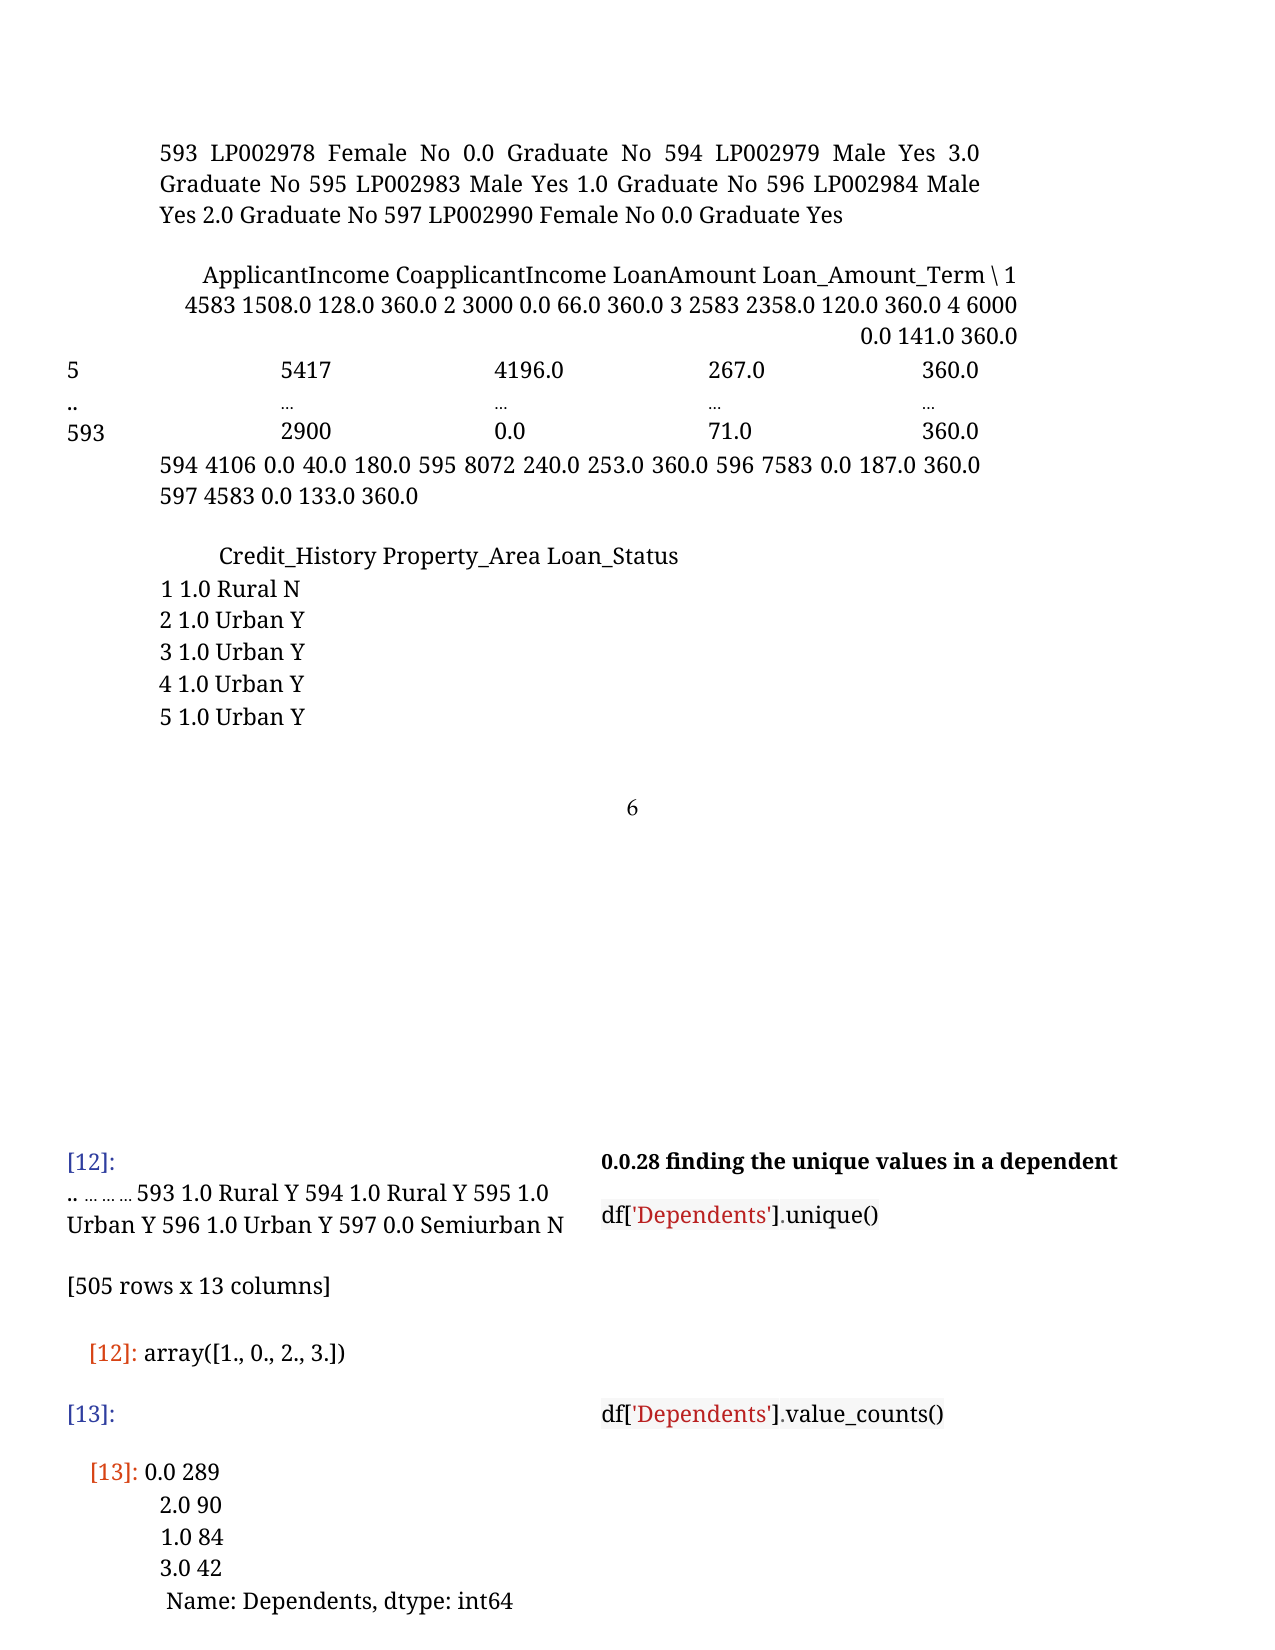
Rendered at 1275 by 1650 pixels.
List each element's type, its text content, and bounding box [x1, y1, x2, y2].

text [505 rows x 13 columns] [67, 1270, 601, 1301]
text ApplicantIncome CoapplicantIncome LoanAmount Loan_Amount_Term \ 1 4583 1508.0 128.0 360.0 2 3000 0.0 66.0 360.0 3 2583 2358.0 120.0 360.0 4 6000 0.0 141.0 360.0 [159, 258, 1017, 351]
text 4 1.0 Urban Y [159, 668, 1136, 699]
text 5417 [280, 354, 494, 385]
text 2900 [280, 415, 494, 446]
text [151, 1585, 528, 1616]
text 593 [67, 417, 280, 448]
text .. … … … 593 1.0 Rural Y 594 1.0 Rural Y 595 1.0 Urban Y 596 1.0 Urban Y 597 0.0 Semiurban N [67, 1177, 601, 1240]
text 6 [67, 791, 638, 822]
text 5 1.0 Urban Y [159, 700, 1136, 732]
text 594 4106 0.0 40.0 180.0 595 8072 240.0 253.0 360.0 596 7583 0.0 187.0 360.0 597 4583 0.0 133.0 360.0 [159, 449, 982, 511]
text 0.0.28 finding the unique values in a dependent df['Dependents'].unique() [601, 1146, 1136, 1230]
text [13]: 0.0 289 [89, 1456, 1136, 1487]
text … [494, 393, 708, 414]
text 1 1.0 Rural N [161, 573, 1136, 604]
text 1.0 84 [161, 1521, 1136, 1552]
text 3.0 42 [159, 1552, 1136, 1583]
text 5 [67, 354, 280, 385]
text [12]: array([1., 0., 2., 3.]) [89, 1337, 1136, 1368]
text 593 LP002978 Female No 0.0 Graduate No 594 LP002979 Male Yes 3.0 Graduate No 595 LP002983 Male Yes 1.0 Graduate No 596 LP002984 Male Yes 2.0 Graduate No 597 LP002990 Female No 0.0 Graduate Yes [159, 137, 981, 231]
text Credit_History Property_Area Loan_Status [218, 540, 1136, 571]
text .. [67, 386, 280, 417]
text 3 1.0 Urban Y [159, 636, 1136, 667]
text 2 1.0 Urban Y [159, 604, 1136, 635]
text 267.0 [708, 354, 922, 385]
text … [280, 393, 494, 414]
text 0.0 [494, 415, 708, 446]
text 4196.0 [494, 354, 708, 385]
text df['Dependents'].value_counts() [601, 1397, 1136, 1429]
text 71.0 [708, 415, 922, 446]
text [13]: [67, 1397, 601, 1429]
text 360.0 [922, 415, 1136, 446]
text 360.0 [922, 354, 1136, 385]
text 2.0 90 [159, 1488, 1136, 1520]
text … [922, 393, 1136, 414]
text … [708, 393, 922, 414]
text [12]: [67, 1146, 601, 1177]
